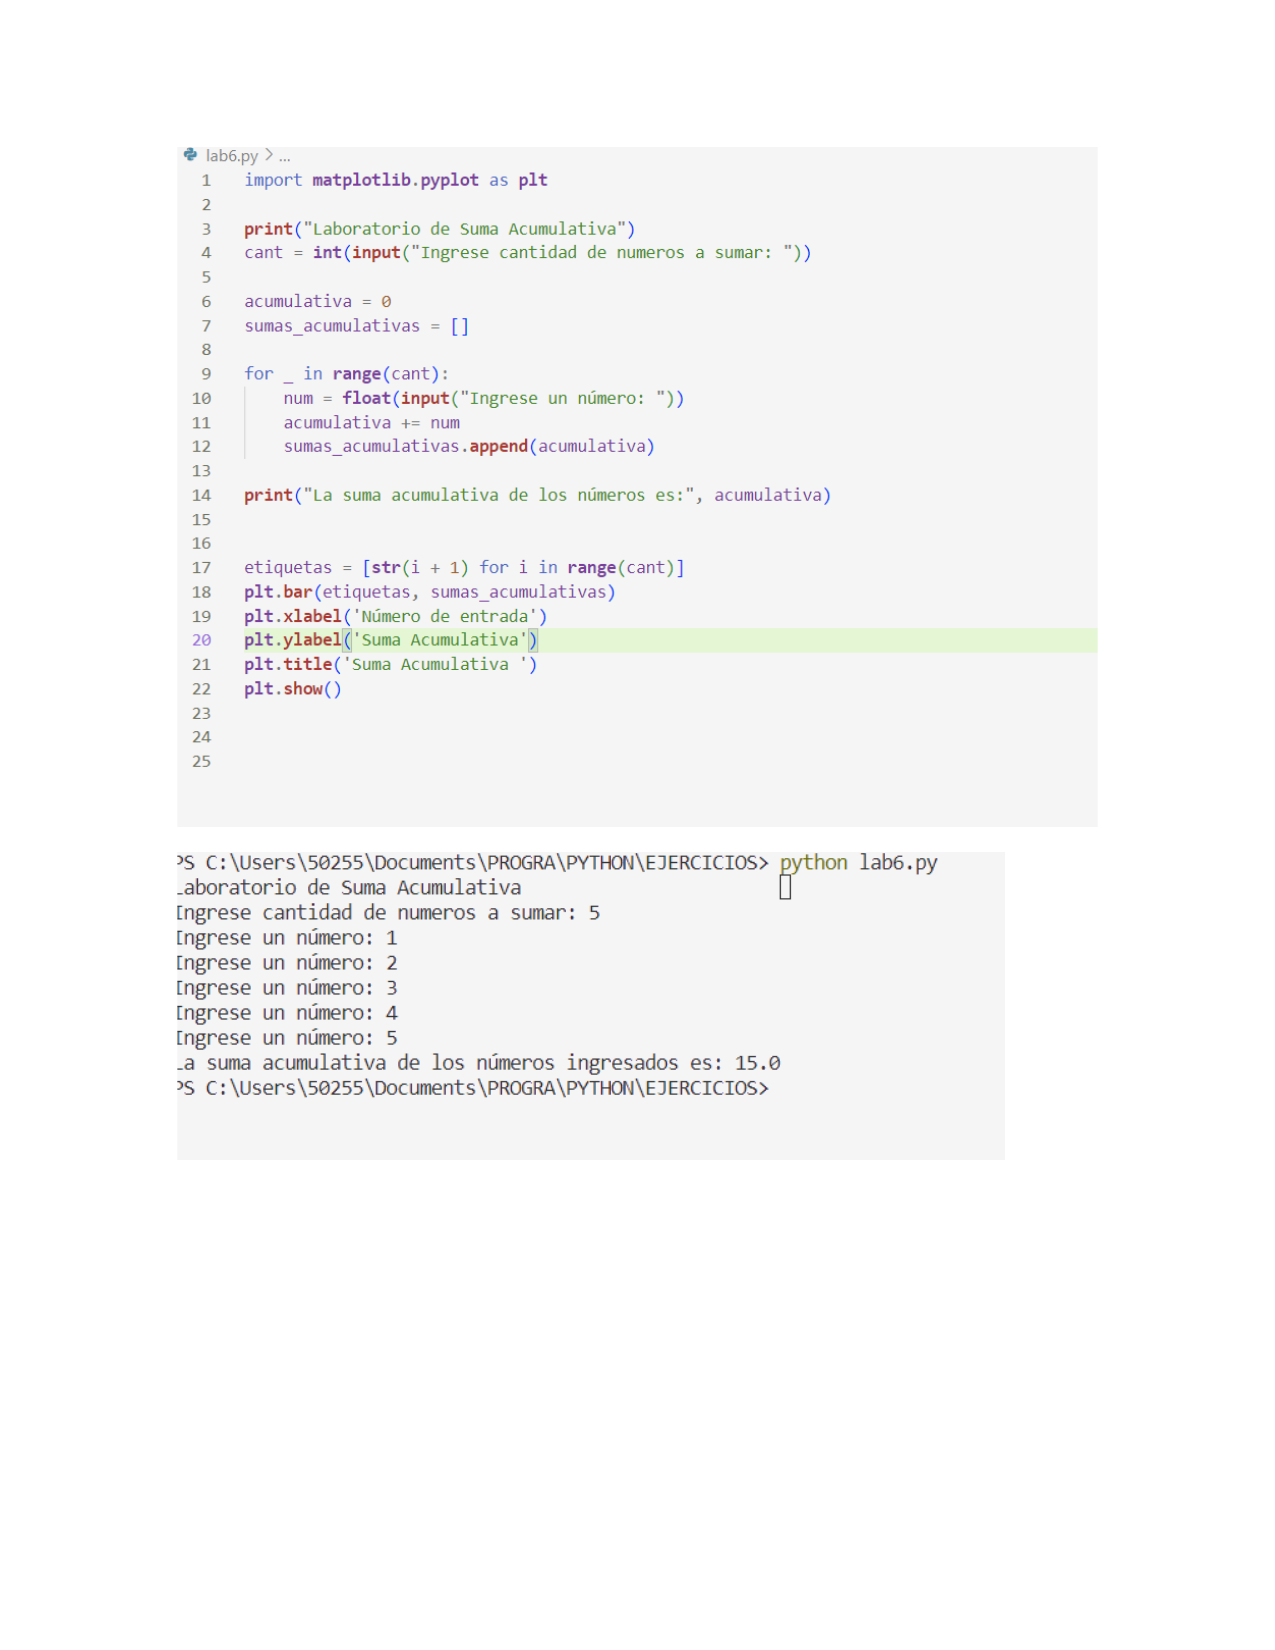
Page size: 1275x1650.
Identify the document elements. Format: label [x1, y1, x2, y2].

picture [177, 147, 1098, 827]
picture [177, 852, 1005, 1160]
